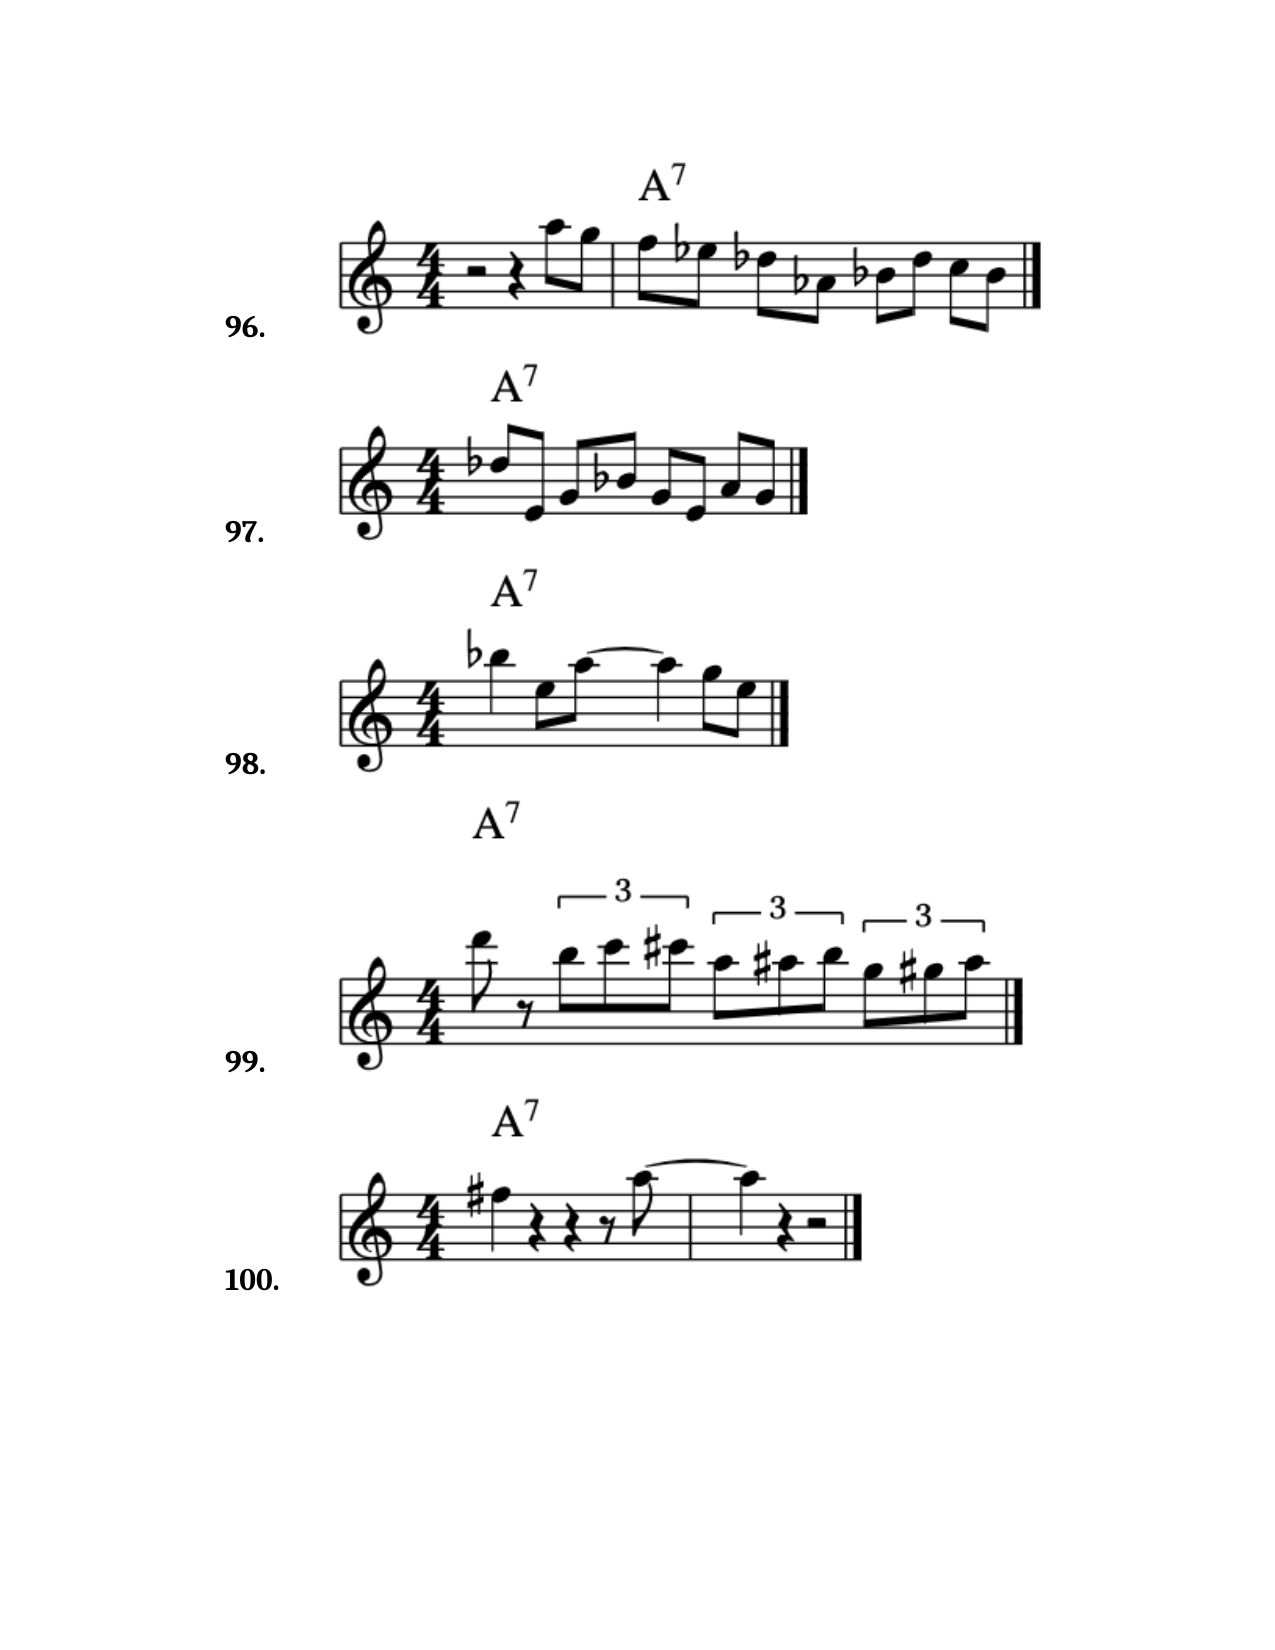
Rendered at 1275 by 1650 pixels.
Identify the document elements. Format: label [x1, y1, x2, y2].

picture [337, 150, 1044, 338]
picture [337, 555, 792, 775]
picture [337, 350, 811, 543]
picture [337, 1085, 865, 1290]
picture [337, 787, 1025, 1073]
